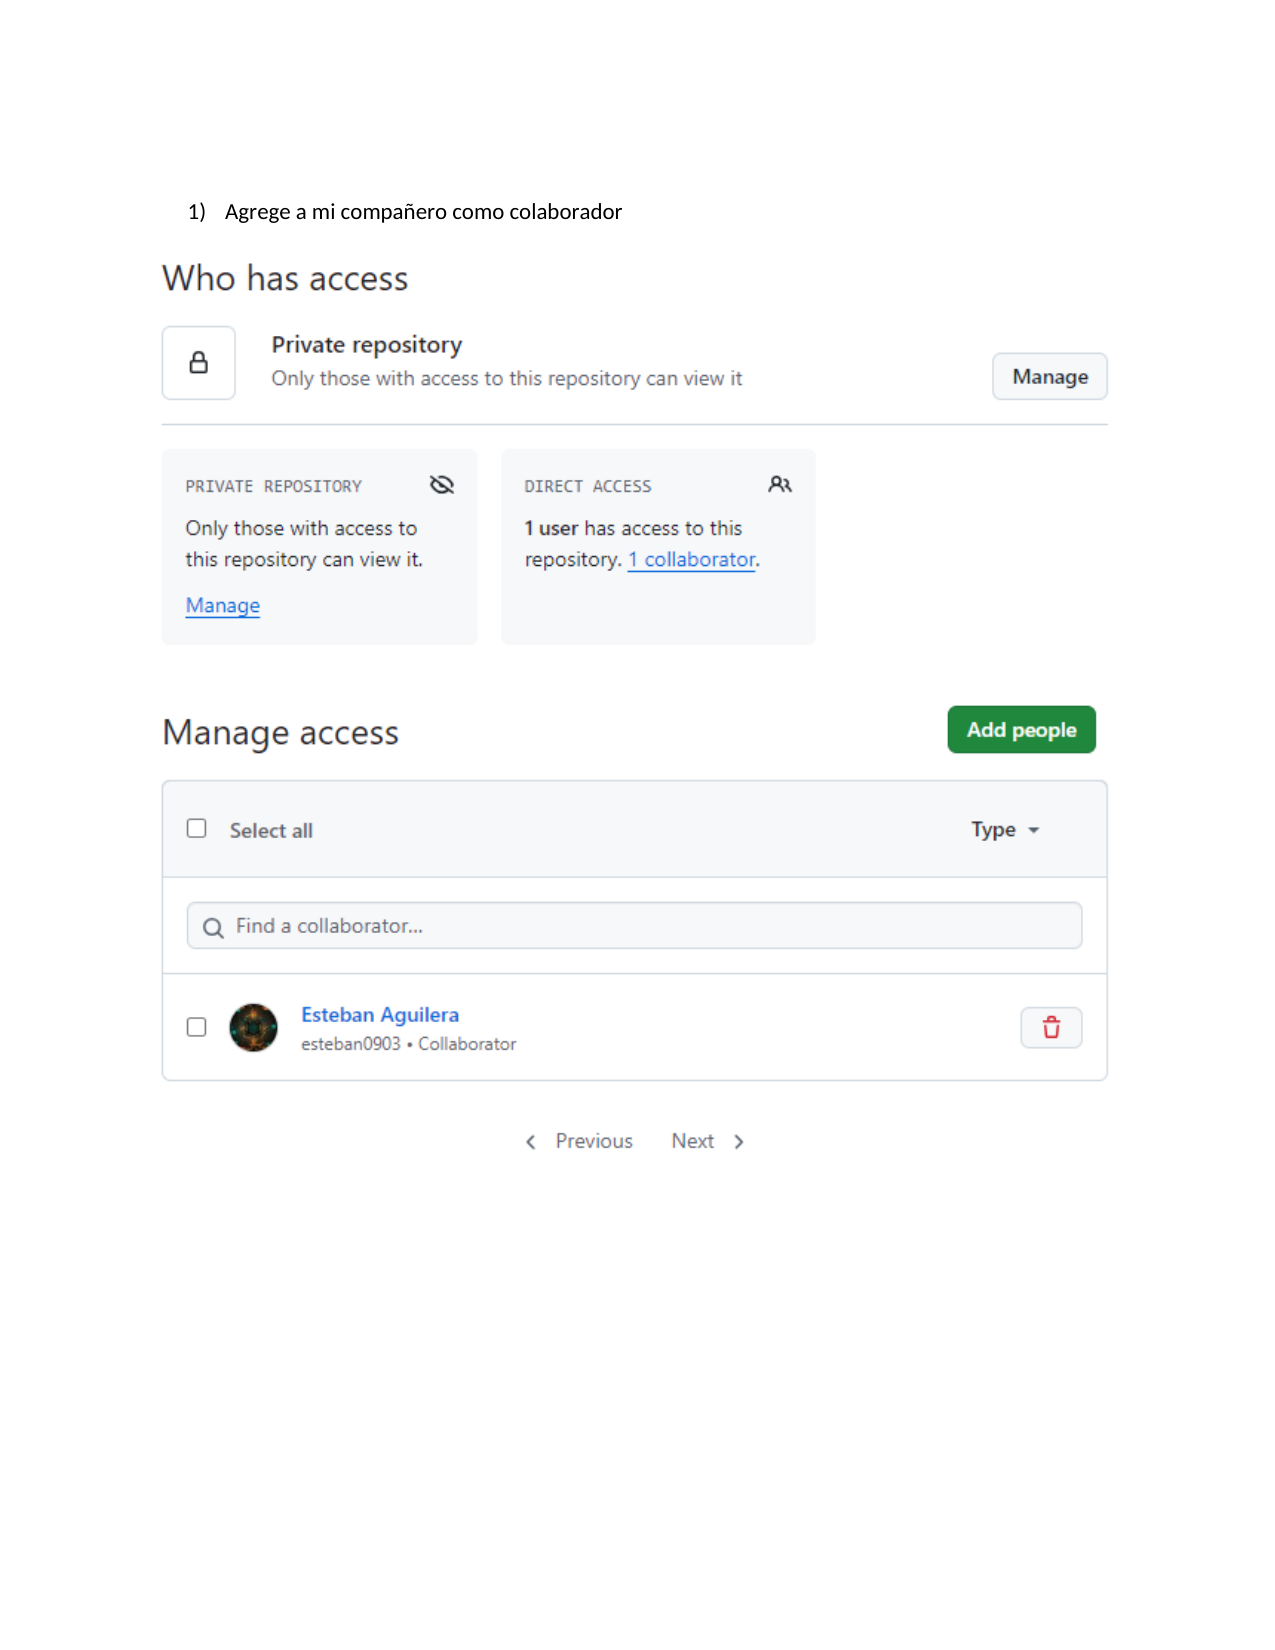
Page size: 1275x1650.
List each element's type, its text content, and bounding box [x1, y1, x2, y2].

picture [150, 243, 1125, 1163]
list Agrege a mi compañero como colaborador [187, 197, 1125, 225]
